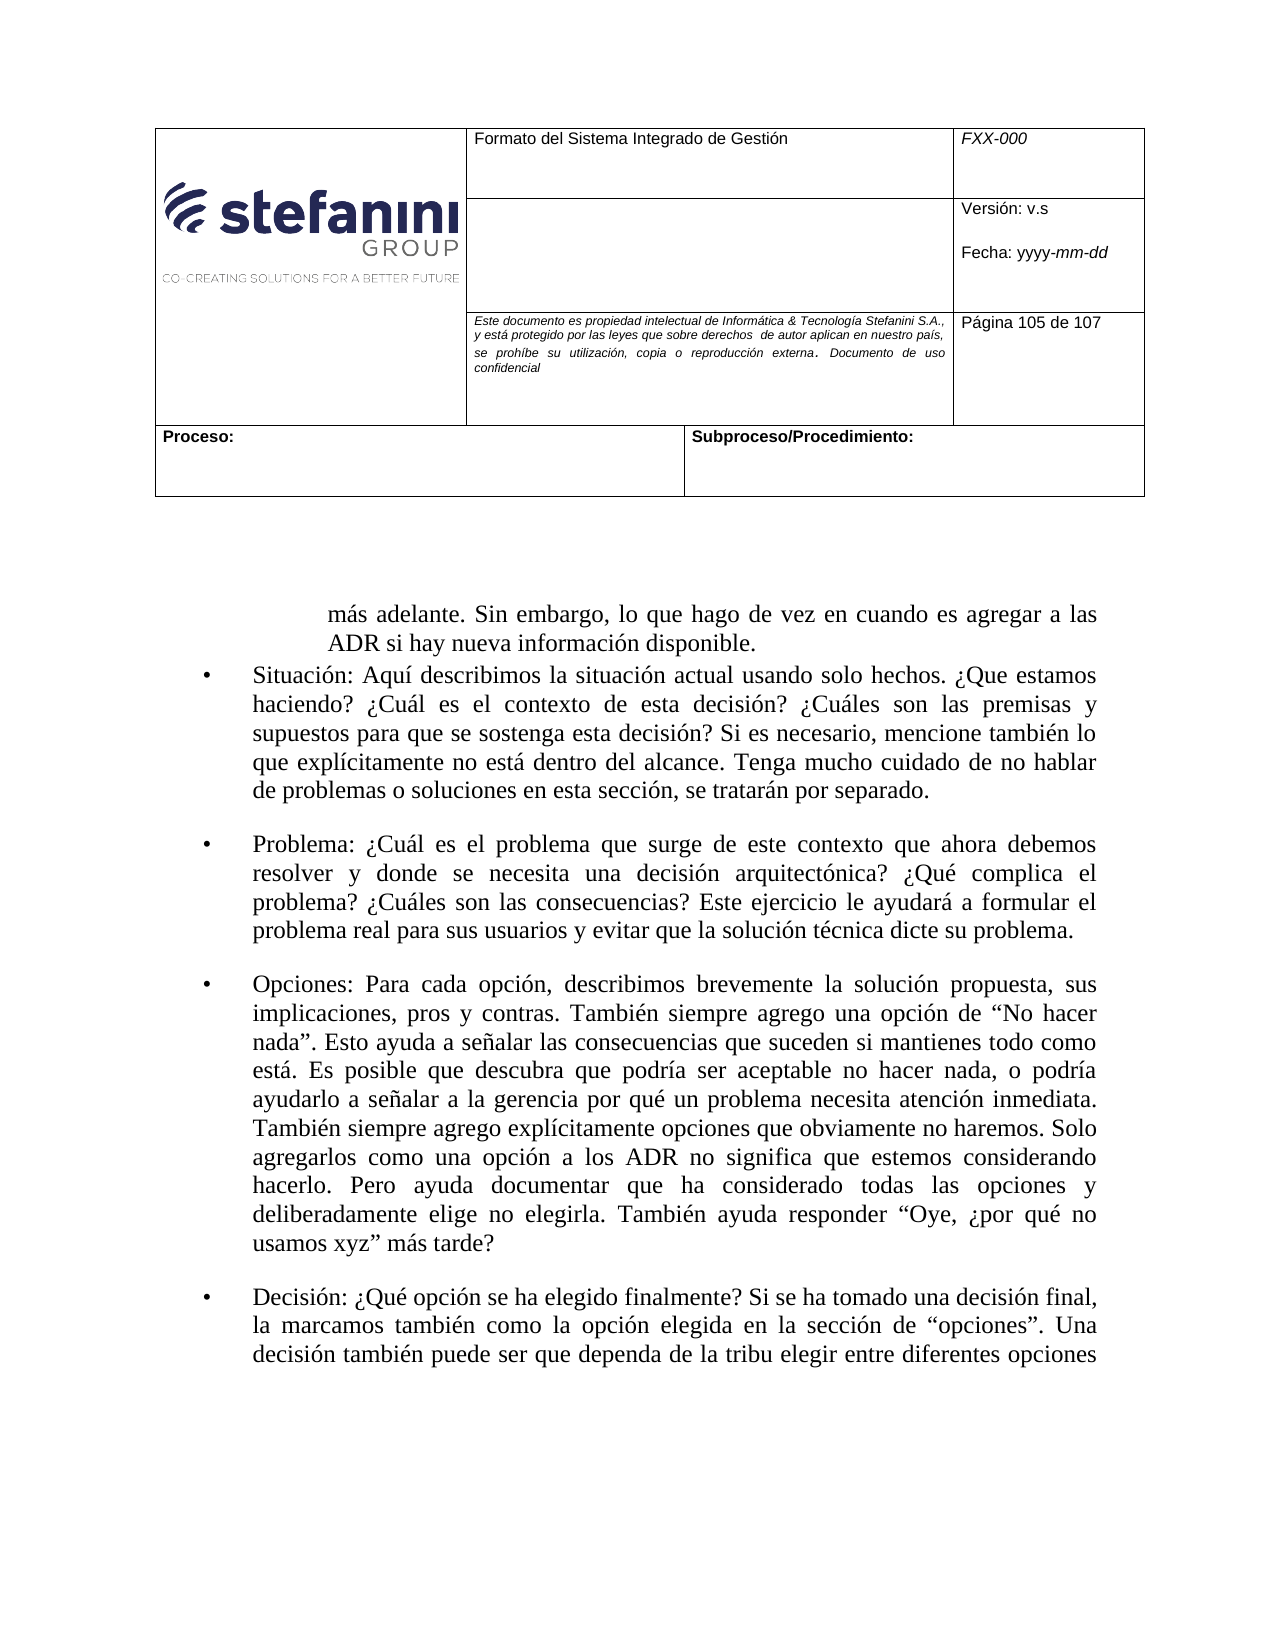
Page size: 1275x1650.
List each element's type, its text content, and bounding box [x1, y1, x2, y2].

list Decidido: este es el estado final: cuando se tomó y registró una decisión y todos tuvieron la oportunidad justa de proporcionar comentarios. Después de eso, el ADR se cierra. Se considera una mala práctica modificar las ADR más adelante. Sin embargo, lo que hago de vez en cuando es agregar a las ADR si hay nueva información disponible. [277, 599, 1098, 657]
picture [162, 182, 460, 286]
list Opciones: Para cada opción, describimos brevemente la solución propuesta, sus implicaciones, pros y contras. También siempre agrego una opción de “No hacer nada”. Esto ayuda a señalar las consecuencias que suceden si mantienes todo como está. Es posible que descubra que podría ser aceptable no hacer nada, o podría ayudarlo a señalar a la gerencia por qué un problema necesita atención inmediata. También siempre agrego explícitamente opciones que obviamente no haremos. Solo agregarlos como una opción a los ADR no significa que estemos considerando hacerlo. Pero ayuda documentar que ha considerado todas las opciones y deliberadamente elige no elegirla. También ayuda responder “Oye, ¿por qué no usamos xyz” más tarde? [202, 969, 1098, 1257]
list Decisión: ¿Qué opción se ha elegido finalmente? Si se ha tomado una decisión final, la marcamos también como la opción elegida en la sección de “opciones”. Una decisión también puede ser que dependa de la tribu elegir entre diferentes opciones (es decir, no vemos consecuencias negativas al elegir una u otra o que diferentes tribus elijan diferentes soluciones). [202, 1282, 1098, 1368]
list Problema: ¿Cuál es el problema que surge de este contexto que ahora debemos resolver y donde se necesita una decisión arquitectónica? ¿Qué complica el problema? ¿Cuáles son las consecuencias? Este ejercicio le ayudará a formular el problema real para sus usuarios y evitar que la solución técnica dicte su problema. [202, 829, 1098, 944]
list Situación: Aquí describimos la situación actual usando solo hechos. ¿Que estamos haciendo? ¿Cuál es el contexto de esta decisión? ¿Cuáles son las premisas y supuestos para que se sostenga esta decisión? Si es necesario, mencione también lo que explícitamente no está dentro del alcance. Tenga mucho cuidado de no hablar de problemas o soluciones en esta sección, se tratarán por separado. [202, 661, 1098, 804]
